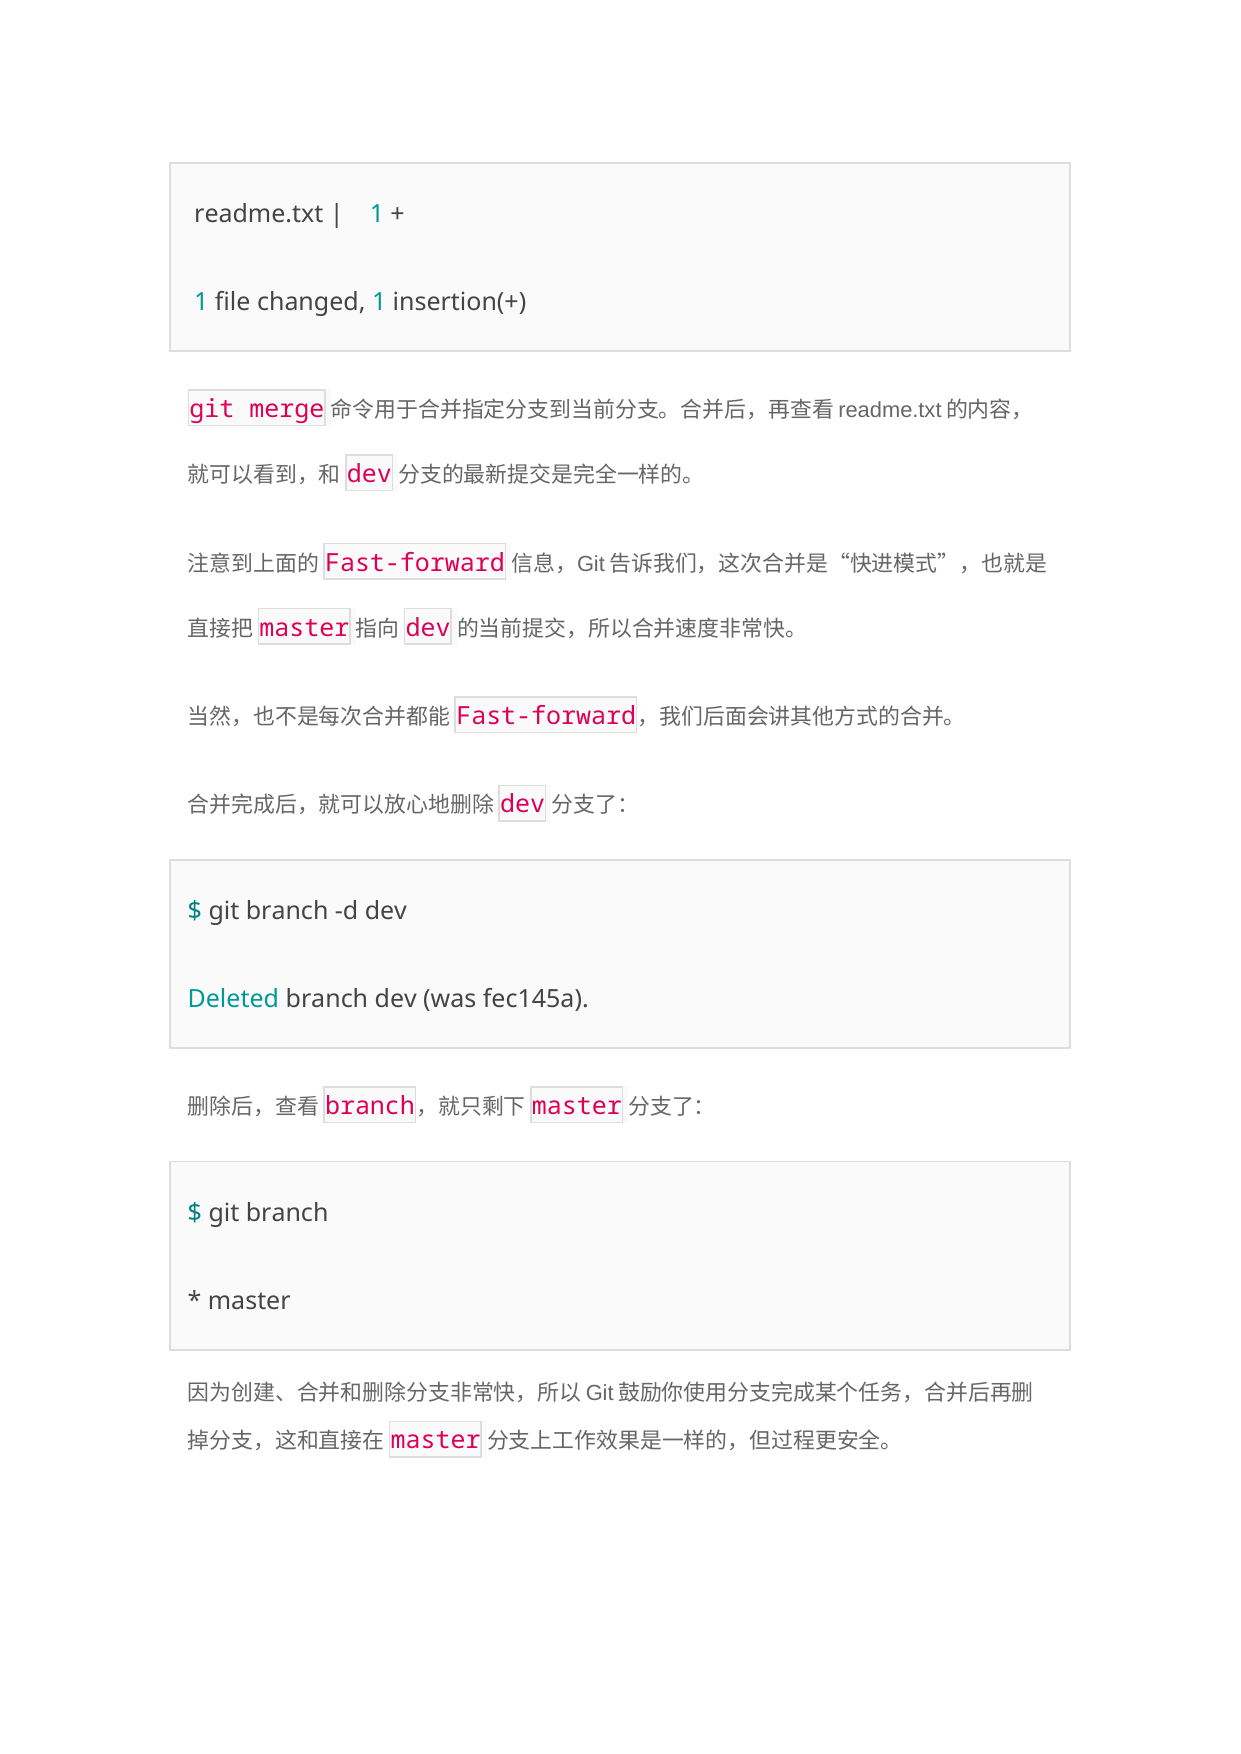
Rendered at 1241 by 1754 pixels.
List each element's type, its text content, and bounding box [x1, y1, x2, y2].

text $ git branch [171, 1162, 1069, 1244]
text 合并完成后，就可以放心地删除dev分支了： [187, 771, 1053, 836]
text 1 file changed, 1 insertion(+) [171, 250, 1069, 350]
text 删除后，查看branch，就只剩下master分支了： [187, 1072, 1053, 1137]
text 当然，也不是每次合并都能Fast-forward，我们后面会讲其他方式的合并。 [187, 682, 1053, 747]
text * master [171, 1249, 1069, 1349]
text git merge命令用于合并指定分支到当前分支。合并后，再查看readme.txt的内容，就可以看到，和dev分支的最新提交是完全一样的。 [187, 375, 1053, 505]
text readme.txt | 1 + [171, 164, 1069, 245]
text Deleted branch dev (was fec145a). [171, 947, 1069, 1047]
text 因为创建、合并和删除分支非常快，所以Git鼓励你使用分支完成某个任务，合并后再删掉分支，这和直接在master分支上工作效果是一样的，但过程更安全。 [187, 1374, 1053, 1472]
text 注意到上面的Fast-forward信息，Git告诉我们，这次合并是“快进模式”，也就是直接把master指向dev的当前提交，所以合并速度非常快。 [187, 529, 1053, 659]
text $ git branch -d dev [171, 861, 1069, 942]
